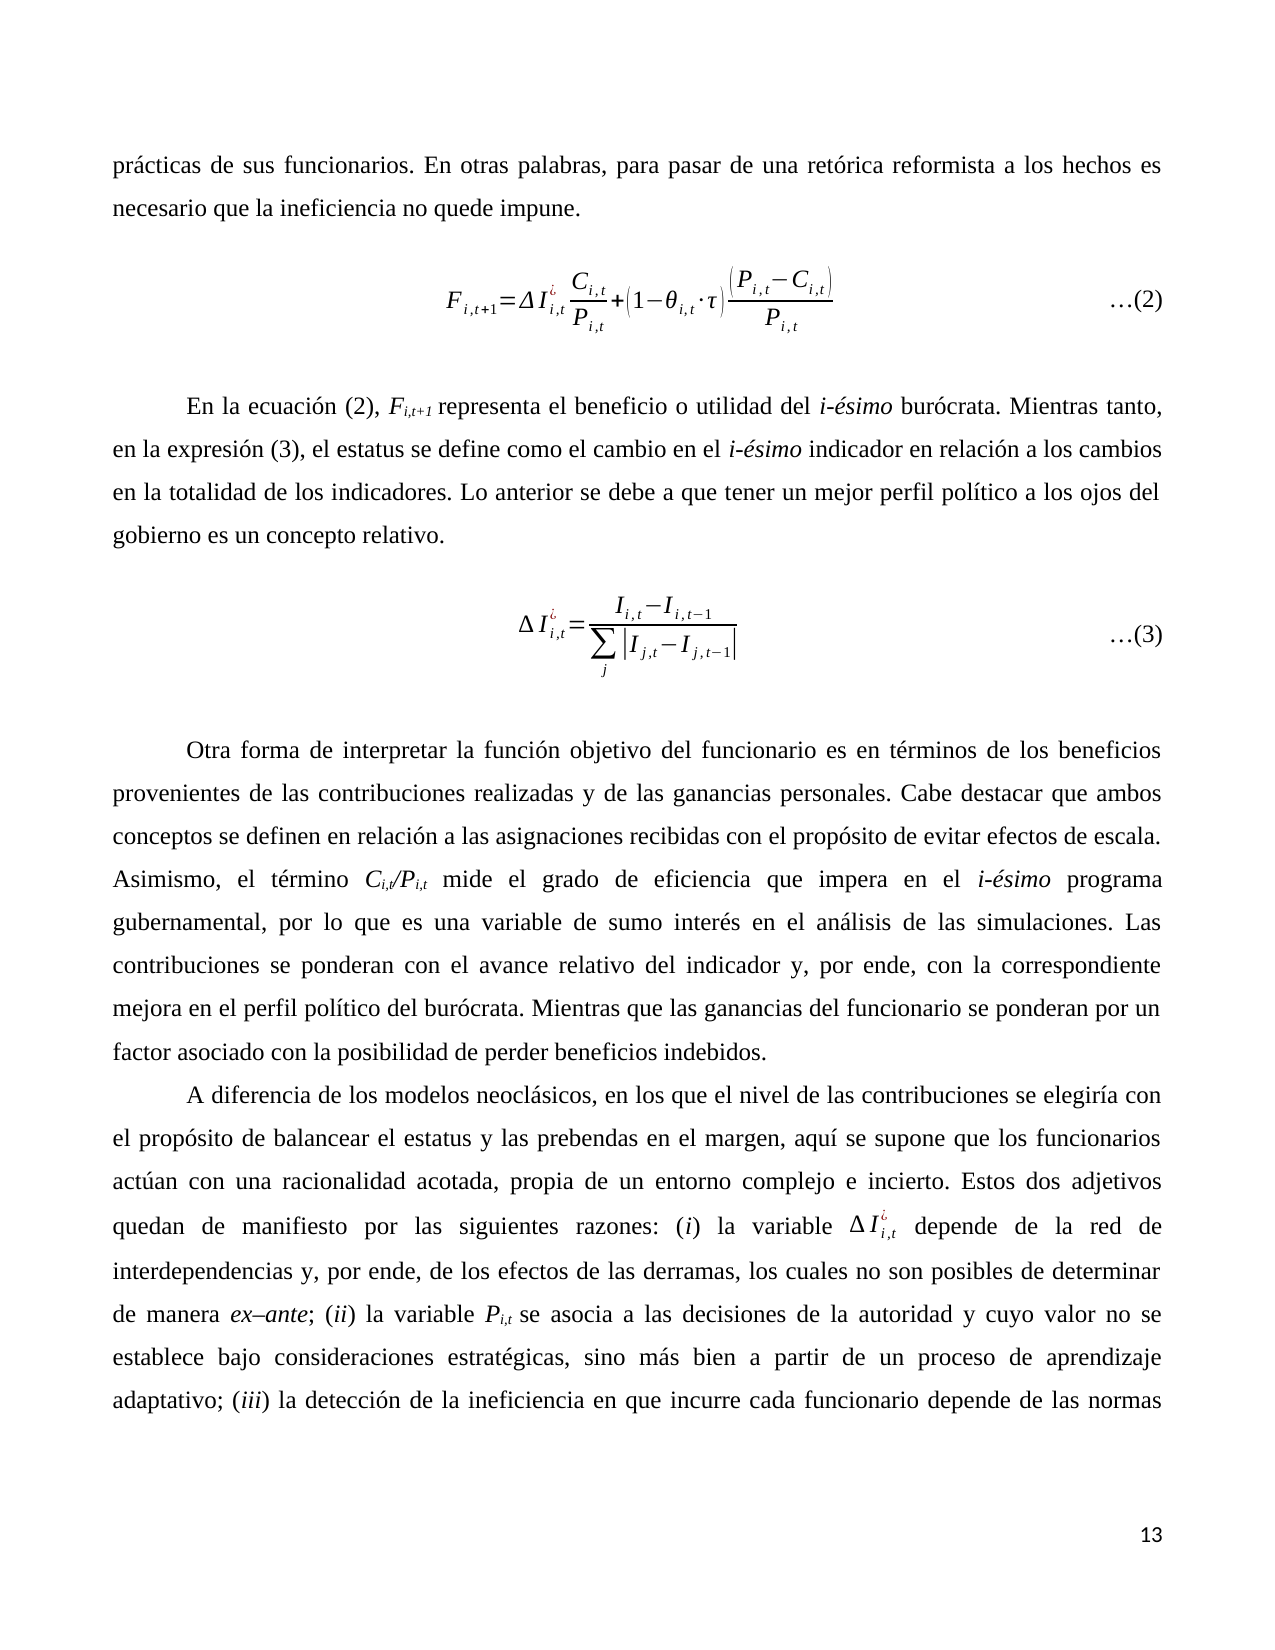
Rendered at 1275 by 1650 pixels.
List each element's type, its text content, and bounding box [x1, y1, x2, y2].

text …(3) [112, 591, 1162, 677]
text …(2) [112, 264, 1162, 334]
text Otra forma de interpretar la función objetivo del funcionario es en términos de los beneficios provenientes de las contribuciones realizadas y de las ganancias personales. Cabe destacar que ambos conceptos se definen en relación a las asignaciones recibidas con el propósito de evitar efectos de escala. Asimismo, el término Ci,t/Pi,t mide el grado de eficiencia que impera en el i-ésimo programa gubernamental, por lo que es una variable de sumo interés en el análisis de las simulaciones. Las contribuciones se ponderan con el avance relativo del indicador y, por ende, con la correspondiente mejora en el perfil político del burócrata. Mientras que las ganancias del funcionario se ponderan por un factor asociado con la posibilidad de perder beneficios indebidos. [112, 735, 1162, 1065]
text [112, 150, 1162, 222]
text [112, 1080, 1162, 1414]
text En la ecuación (2), Fi,t+1 representa el beneficio o utilidad del i-ésimo burócrata. Mientras tanto, en la expresión (3), el estatus se define como el cambio en el i-ésimo indicador en relación a los cambios en la totalidad de los indicadores. Lo anterior se debe a que tener un mejor perfil político a los ojos del gobierno es un concepto relativo. [112, 391, 1162, 549]
